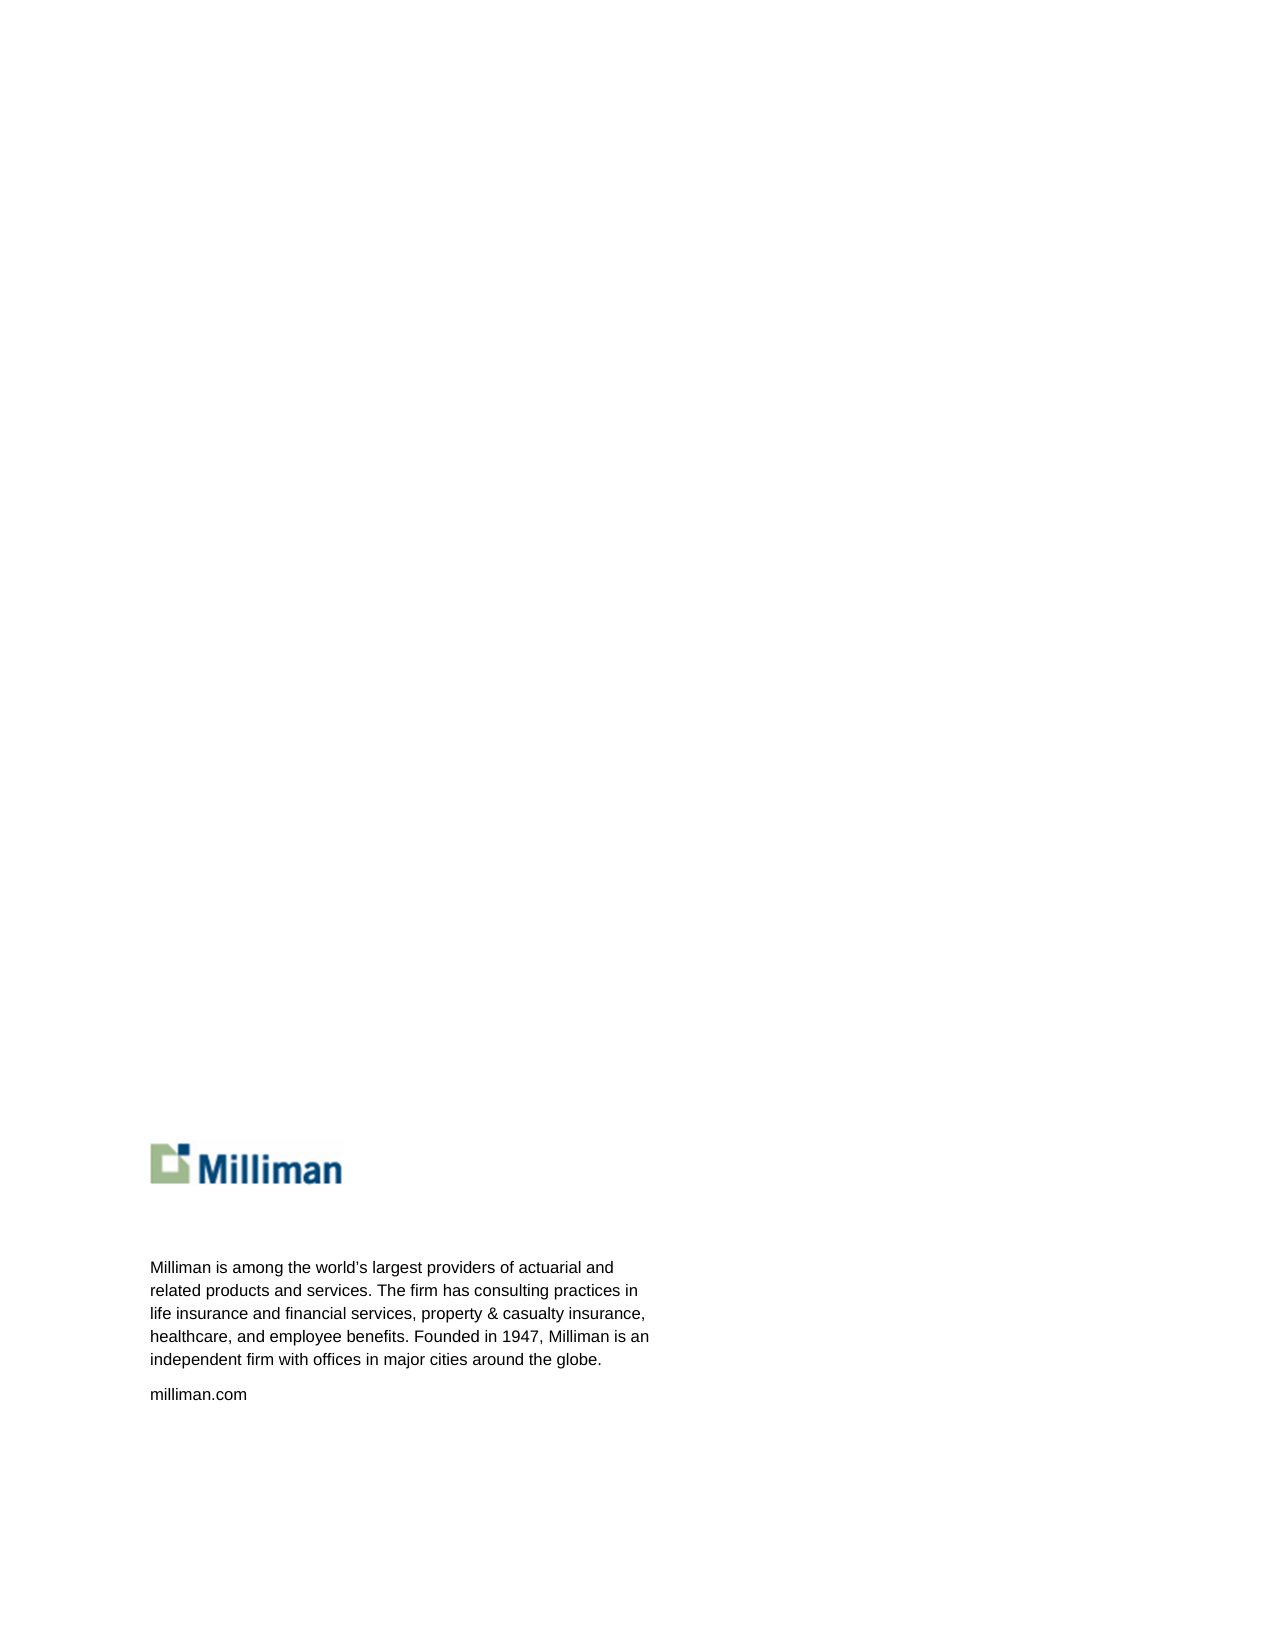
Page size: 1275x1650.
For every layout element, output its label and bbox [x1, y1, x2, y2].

picture [148, 1140, 344, 1186]
